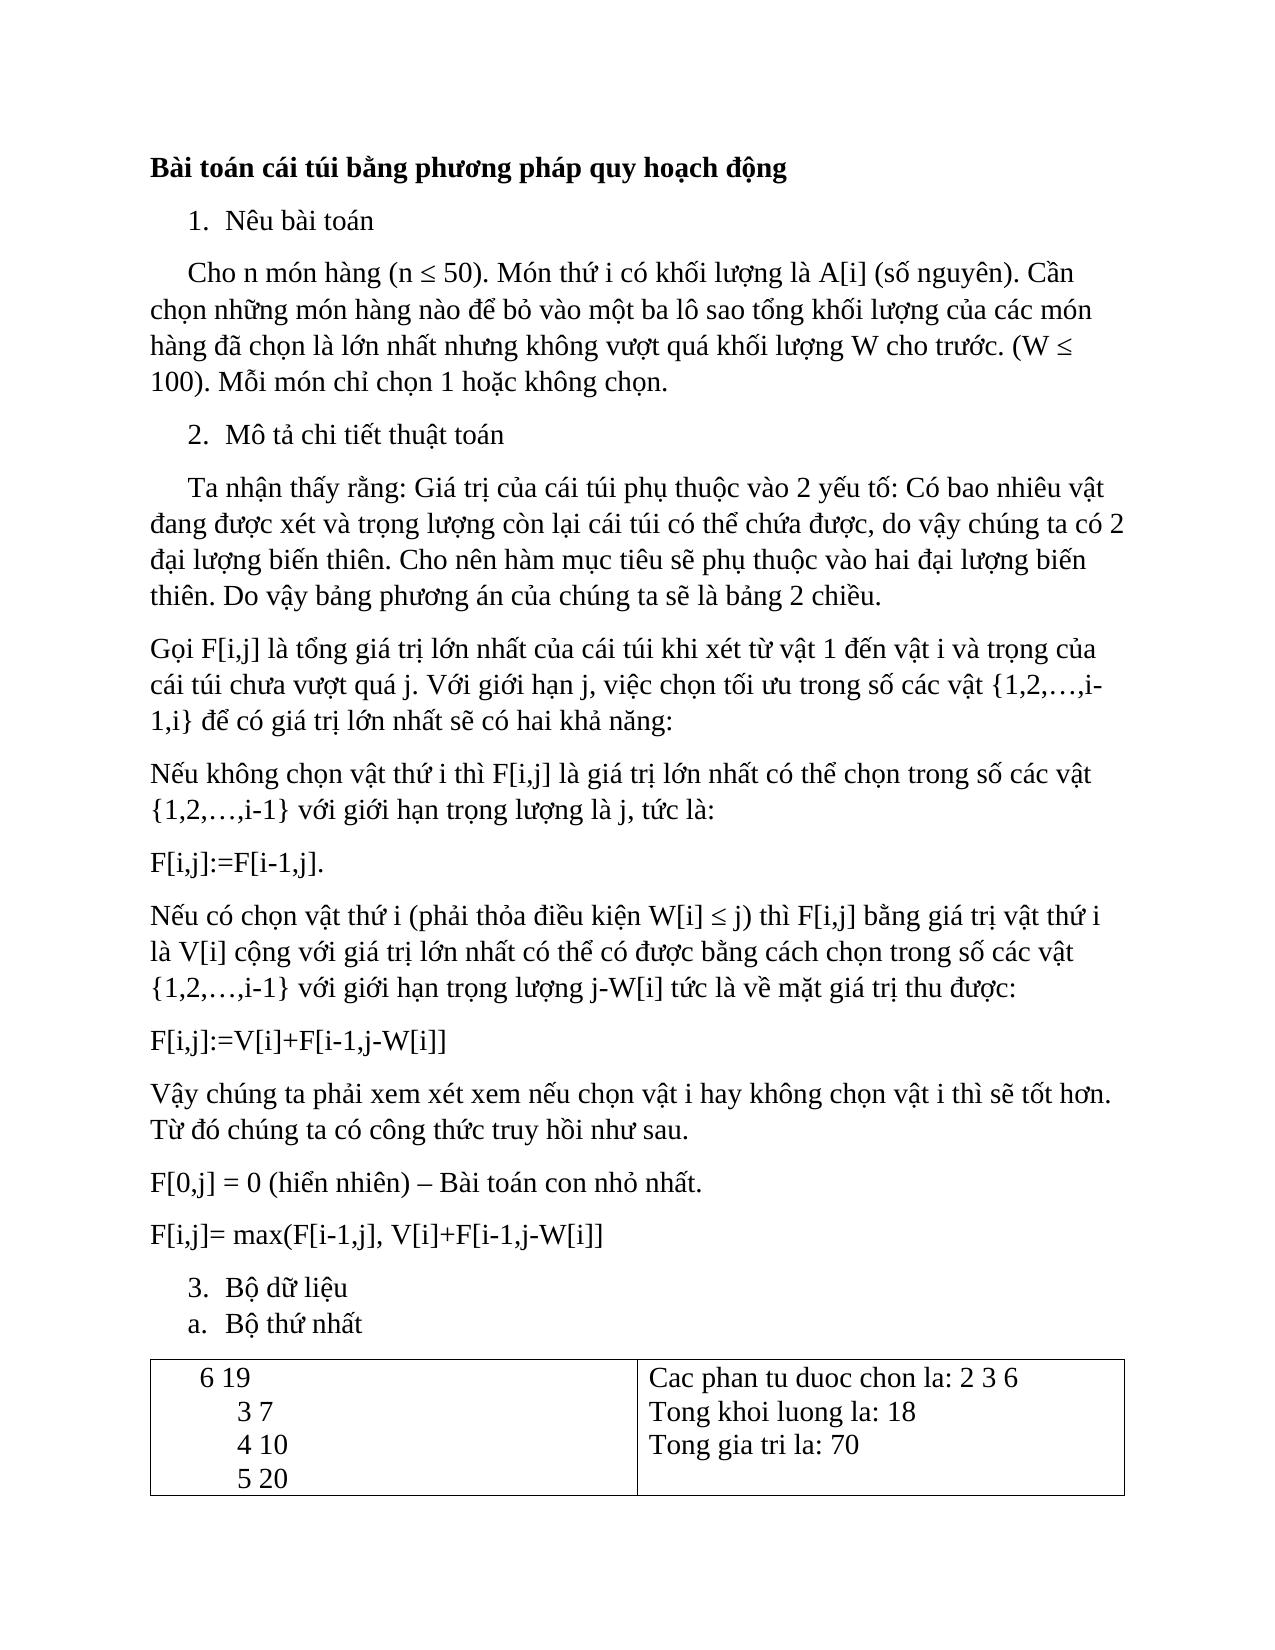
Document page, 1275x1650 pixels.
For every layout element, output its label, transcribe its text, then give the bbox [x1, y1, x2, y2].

text F[0,j] = 0 (hiển nhiên) – Bài toán con nhỏ nhất. [150, 1165, 1125, 1198]
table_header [638, 1360, 1124, 1494]
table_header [151, 1360, 637, 1494]
list Bộ dữ liệu [187, 1270, 1125, 1304]
text Cho n món hàng (n ≤ 50). Món thứ i có khối lượng là A[i] (số nguyên). Cần chọn những món hàng nào để bỏ vào một ba lô sao tổng khối lượng của các món hàng đã chọn là lớn nhất nhưng không vượt quá khối lượng W cho trước. (W ≤ 100). Mỗi món chỉ chọn 1 hoặc không chọn. [150, 256, 1125, 398]
list Mô tả chi tiết thuật toán [187, 417, 1125, 450]
list Bộ thứ nhất [187, 1306, 1125, 1340]
list Nêu bài toán [187, 203, 1125, 236]
text Gọi F[i,j] là tổng giá trị lớn nhất của cái túi khi xét từ vật 1 đến vật i và trọng của cái túi chưa vượt quá j. Với giới hạn j, việc chọn tối ưu trong số các vật {1,2,…,i-1,i} để có giá trị lớn nhất sẽ có hai khả năng: [150, 631, 1125, 737]
text Ta nhận thấy rằng: Giá trị của cái túi phụ thuộc vào 2 yếu tố: Có bao nhiêu vật đang được xét và trọng lượng còn lại cái túi có thể chứa được, do vậy chúng ta có 2 đại lượng biến thiên. Cho nên hàm mục tiêu sẽ phụ thuộc vào hai đại lượng biến thiên. Do vậy bảng phương án của chúng ta sẽ là bảng 2 chiều. [150, 470, 1125, 612]
text Nếu không chọn vật thứ i thì F[i,j] là giá trị lớn nhất có thể chọn trong số các vật {1,2,…,i-1} với giới hạn trọng lượng là j, tức là: [150, 756, 1125, 826]
text F[i,j]:=F[i-1,j]. [150, 845, 1125, 878]
text F[i,j]:=V[i]+F[i-1,j-W[i]] [150, 1023, 1125, 1056]
text Nếu có chọn vật thứ i (phải thỏa điều kiện W[i] ≤ j) thì F[i,j] bằng giá trị vật thứ i là V[i] cộng với giá trị lớn nhất có thể có được bằng cách chọn trong số các vật {1,2,…,i-1} với giới hạn trọng lượng j-W[i] tức là về mặt giá trị thu được: [150, 898, 1125, 1004]
text Bài toán cái túi bằng phương pháp quy hoạch động [150, 150, 1125, 183]
text F[i,j]= max(F[i-1,j], V[i]+F[i-1,j-W[i]] [150, 1217, 1125, 1251]
text Vậy chúng ta phải xem xét xem nếu chọn vật i hay không chọn vật i thì sẽ tốt hơn. Từ đó chúng ta có công thức truy hồi như sau. [150, 1076, 1125, 1145]
